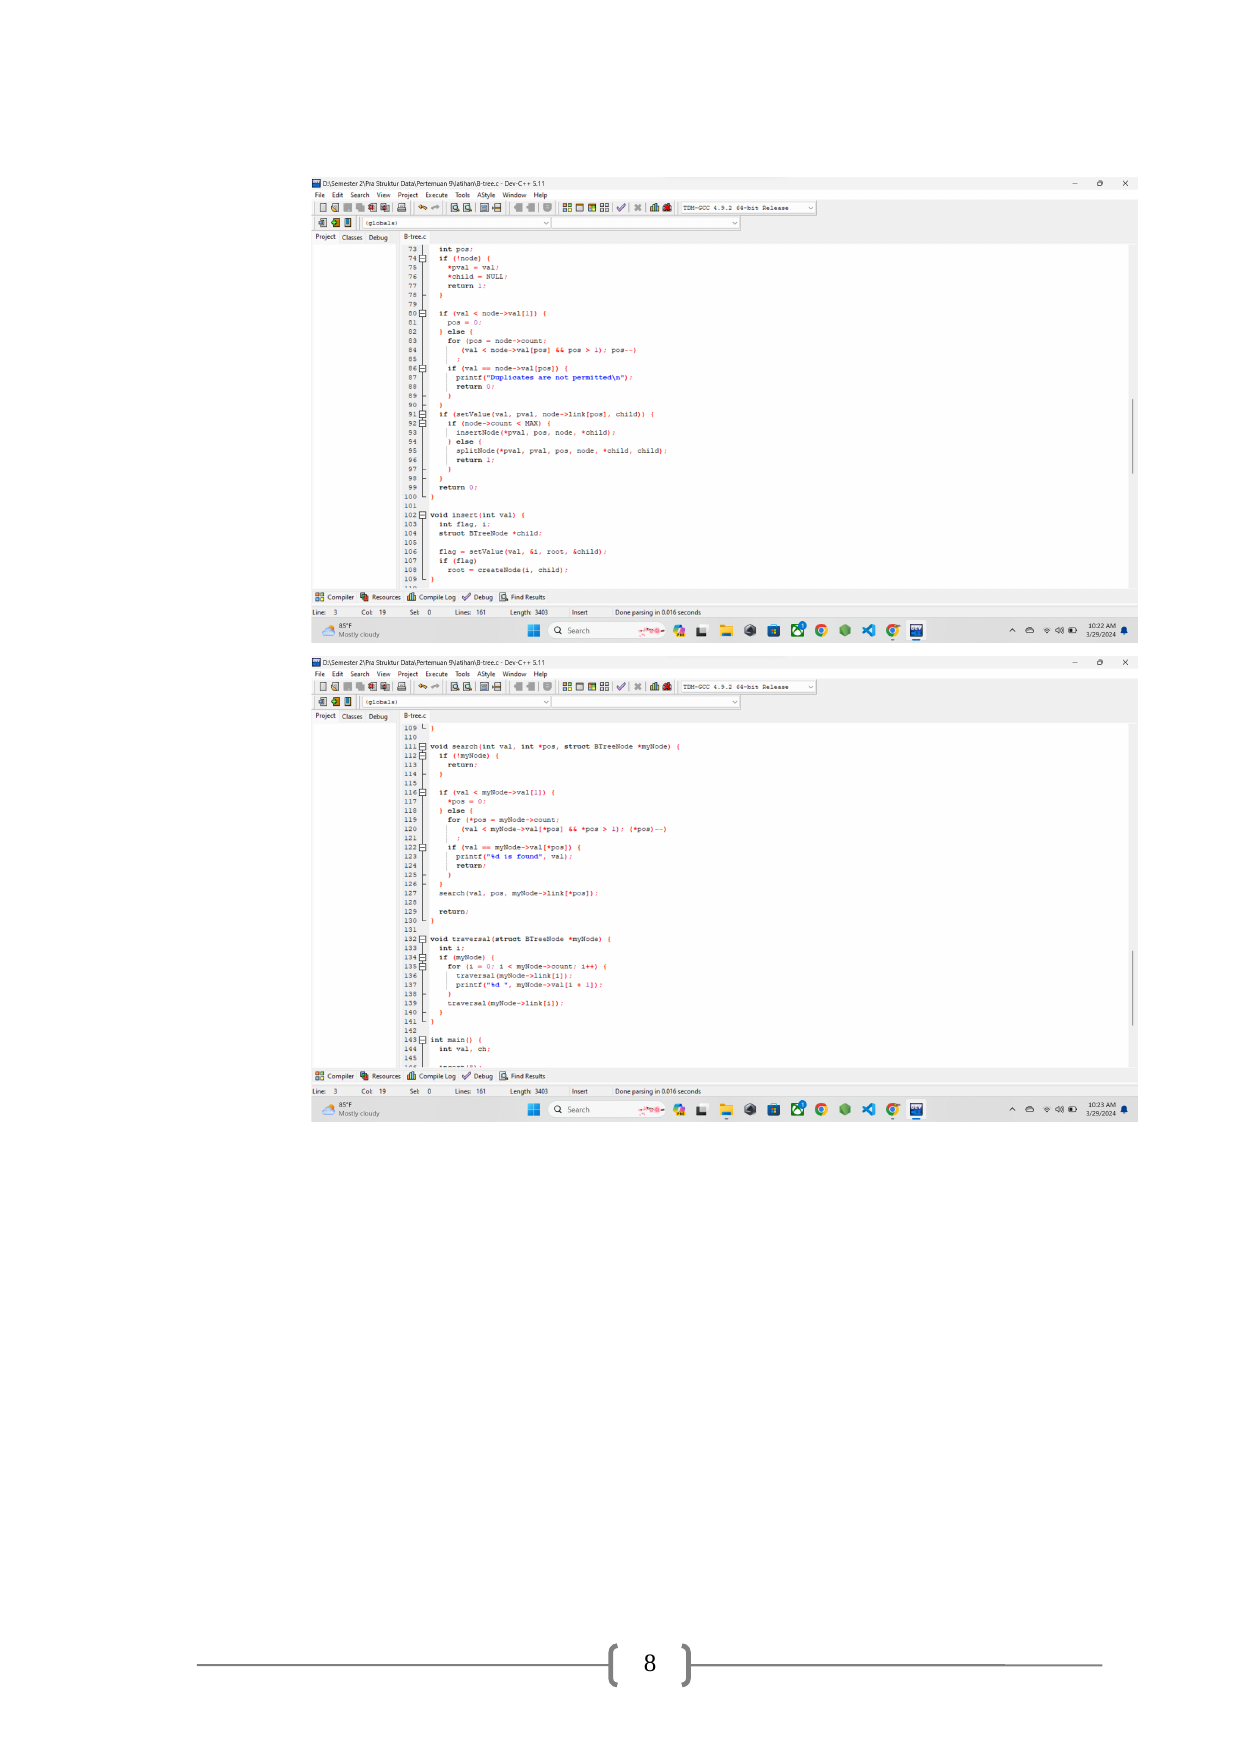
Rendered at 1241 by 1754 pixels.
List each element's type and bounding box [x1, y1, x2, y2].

picture [311, 177, 1138, 643]
picture [311, 656, 1138, 1122]
